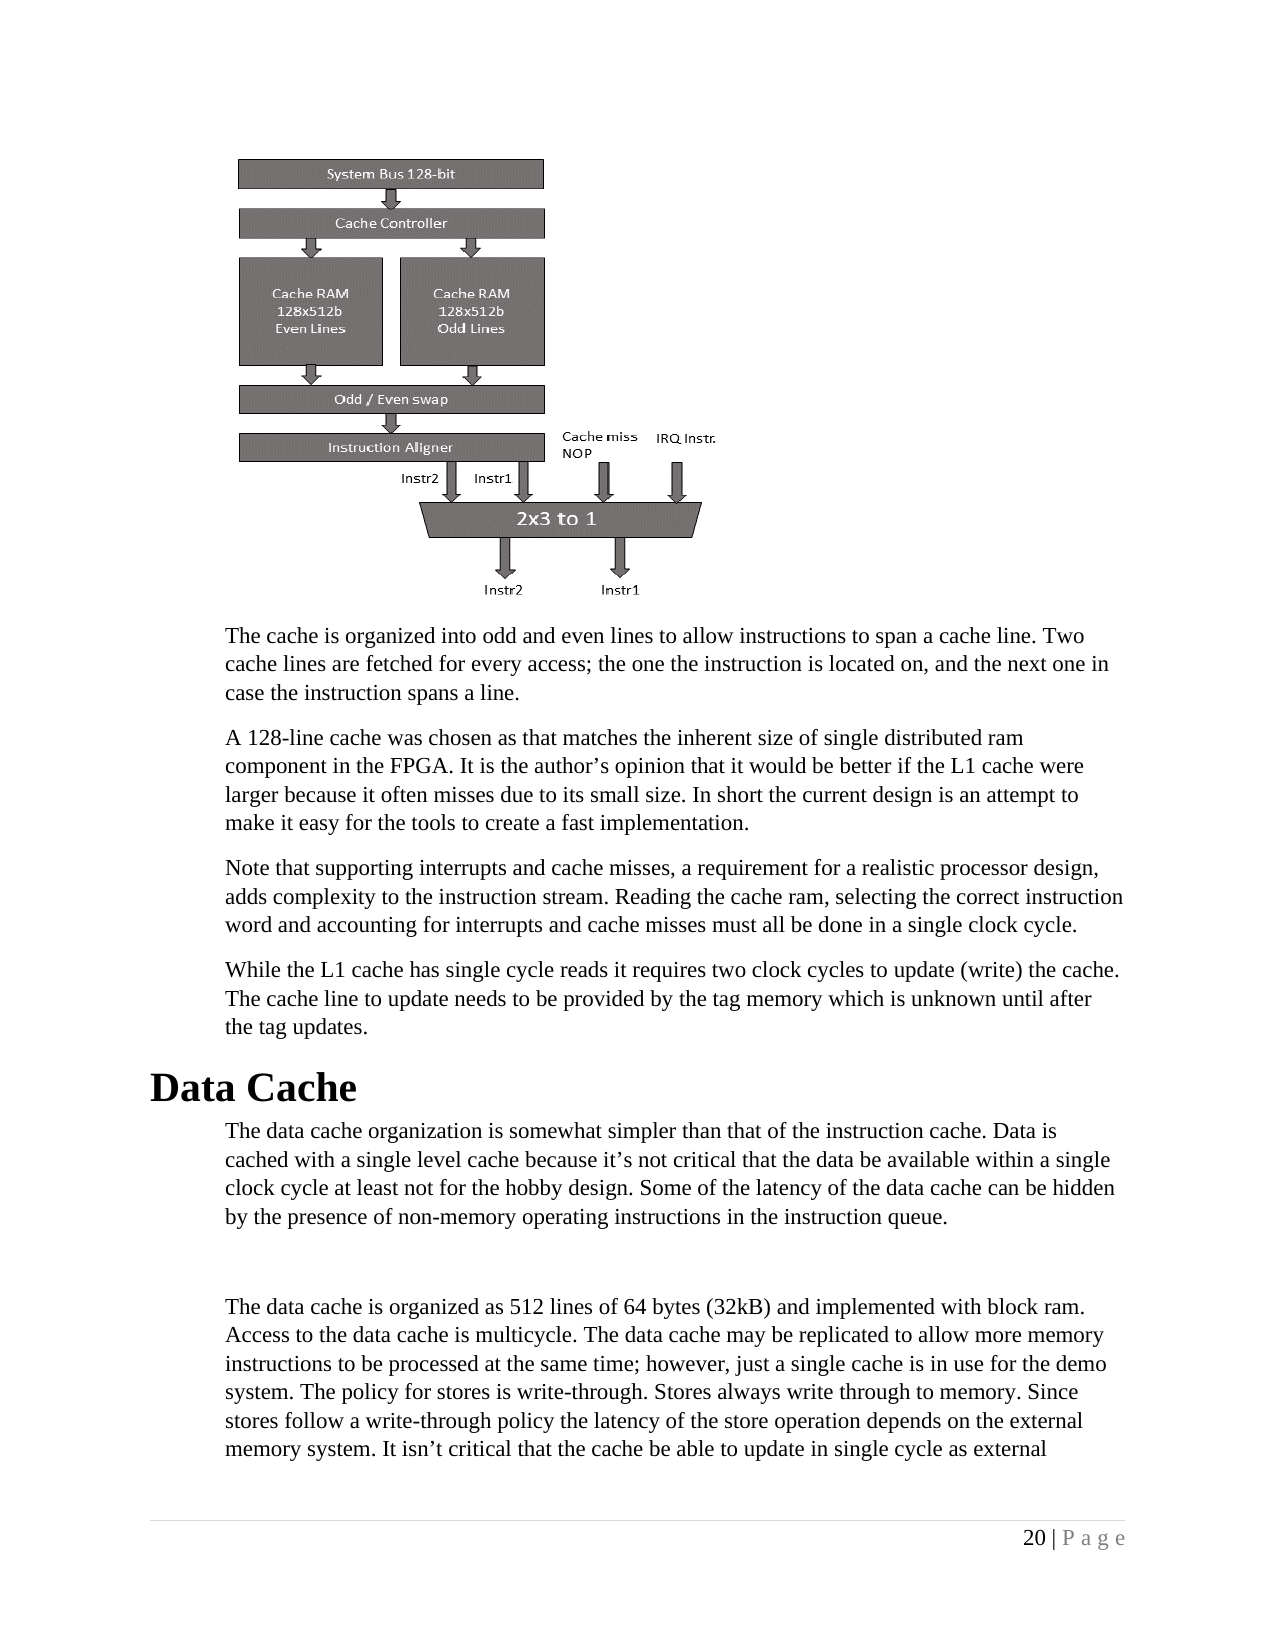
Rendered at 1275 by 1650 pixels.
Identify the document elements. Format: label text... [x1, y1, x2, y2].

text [225, 1293, 1125, 1462]
picture [225, 150, 728, 604]
text A 128-line cache was chosen as that matches the inherent size of single distributed ram component in the FPGA. It is the author’s opinion that it would be better if the L1 cache were larger because it often misses due to its small size. In short the current design is an attempt to make it easy for the tools to create a fast implementation. [225, 724, 1125, 836]
text Note that supporting interrupts and cache misses, a requirement for a realistic processor design, adds complexity to the instruction stream. Reading the cache ram, selecting the correct instruction word and accounting for interrupts and cache misses must all be done in a single clock cycle. [225, 854, 1125, 938]
text While the L1 cache has single cycle reads it requires two clock cycles to update (write) the cache. The cache line to update needs to be provided by the tag memory which is unknown until after the tag updates. [225, 956, 1125, 1039]
text The data cache organization is somewhat simpler than that of the instruction cache. Data is cached with a single level cache because it’s not critical that the data be available within a single clock cycle at least not for the hobby design. Some of the latency of the data cache can be hidden by the presence of non-memory operating instructions in the instruction queue. [225, 1118, 1125, 1229]
text The cache is organized into odd and even lines to allow instructions to span a cache line. Two cache lines are fetched for every access; the one the instruction is located on, and the next one in case the instruction spans a line. [225, 622, 1125, 705]
subtitle Data Cache [150, 1062, 1125, 1110]
